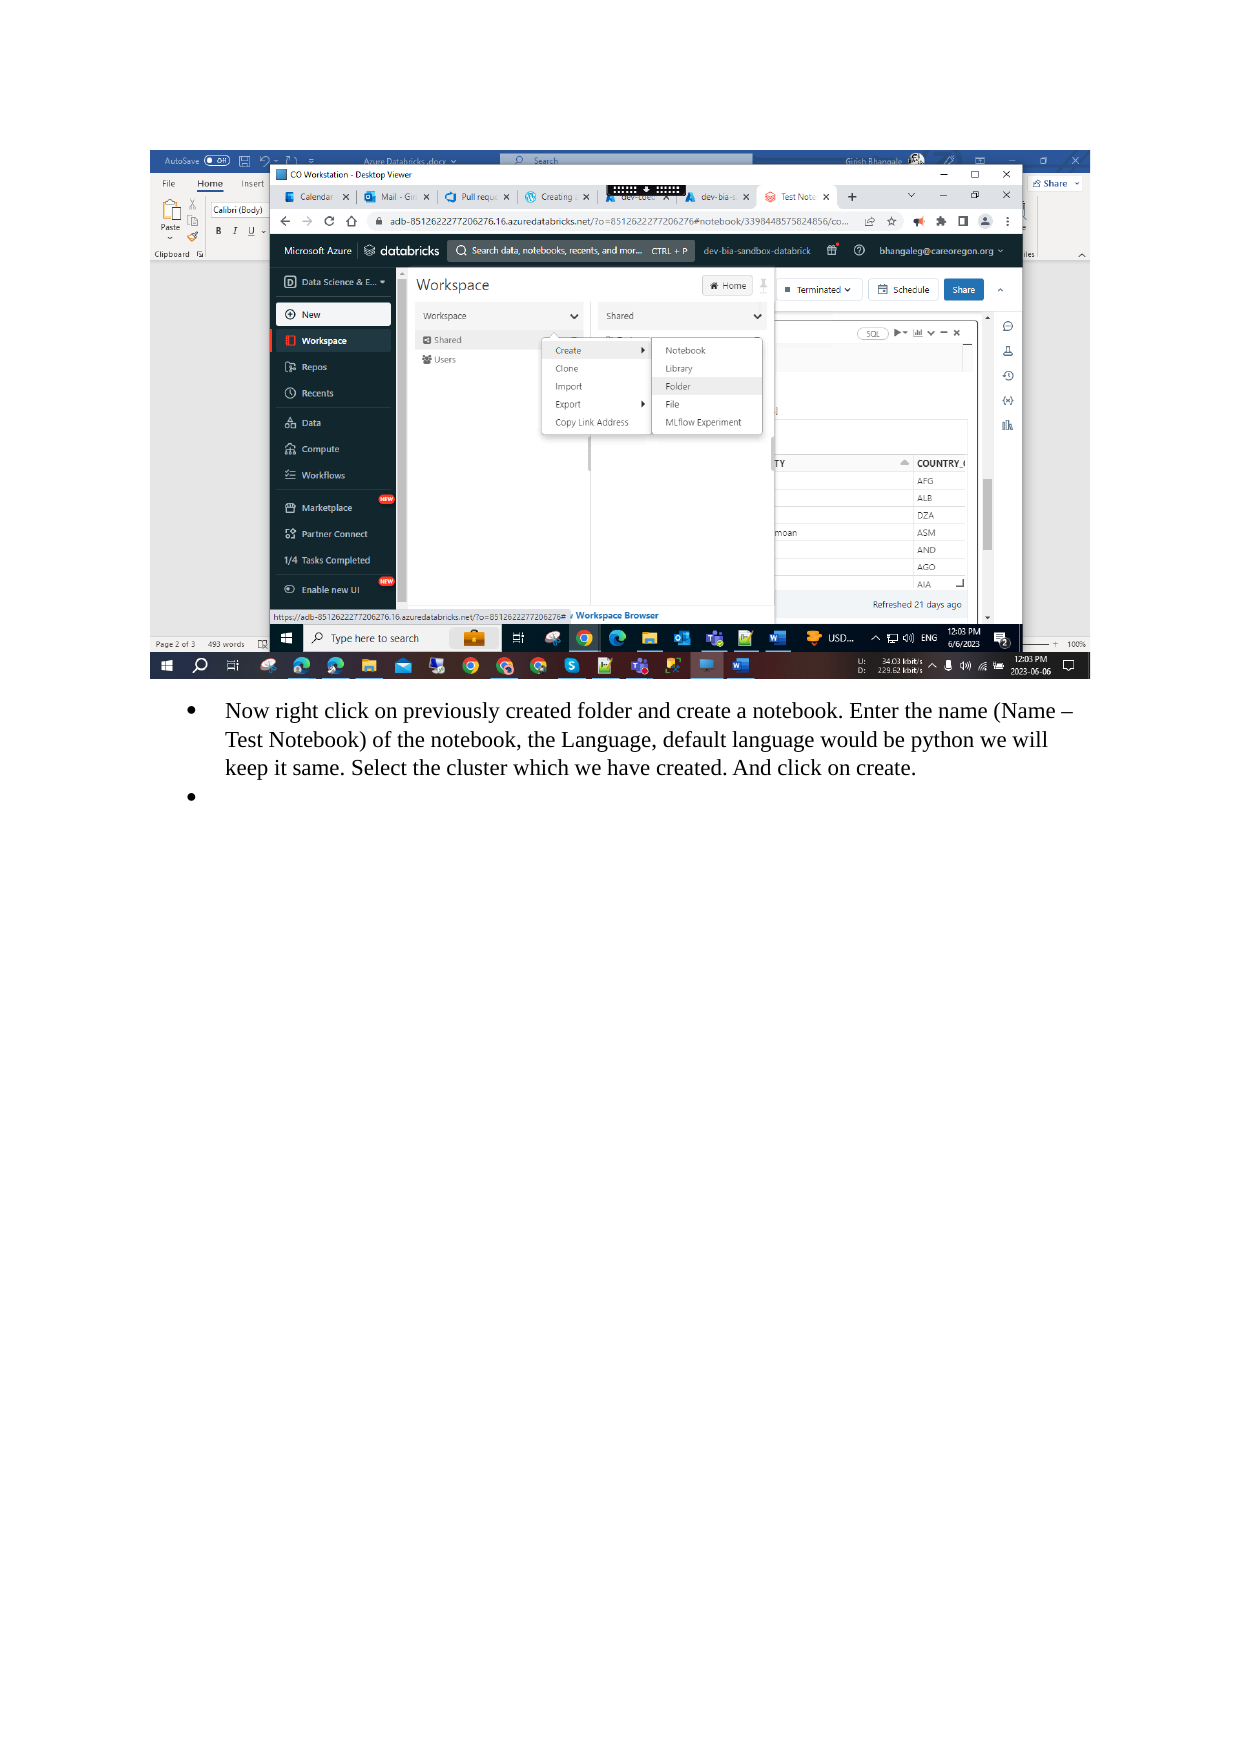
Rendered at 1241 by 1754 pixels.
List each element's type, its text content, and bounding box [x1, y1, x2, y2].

list Now right click on previously created folder and create a notebook. Enter the name (Name – Test Notebook) of the notebook, the Language, default language would be python we will keep it same. Select the cluster which we have created. And click on create. [187, 697, 1090, 781]
picture [150, 150, 1091, 679]
